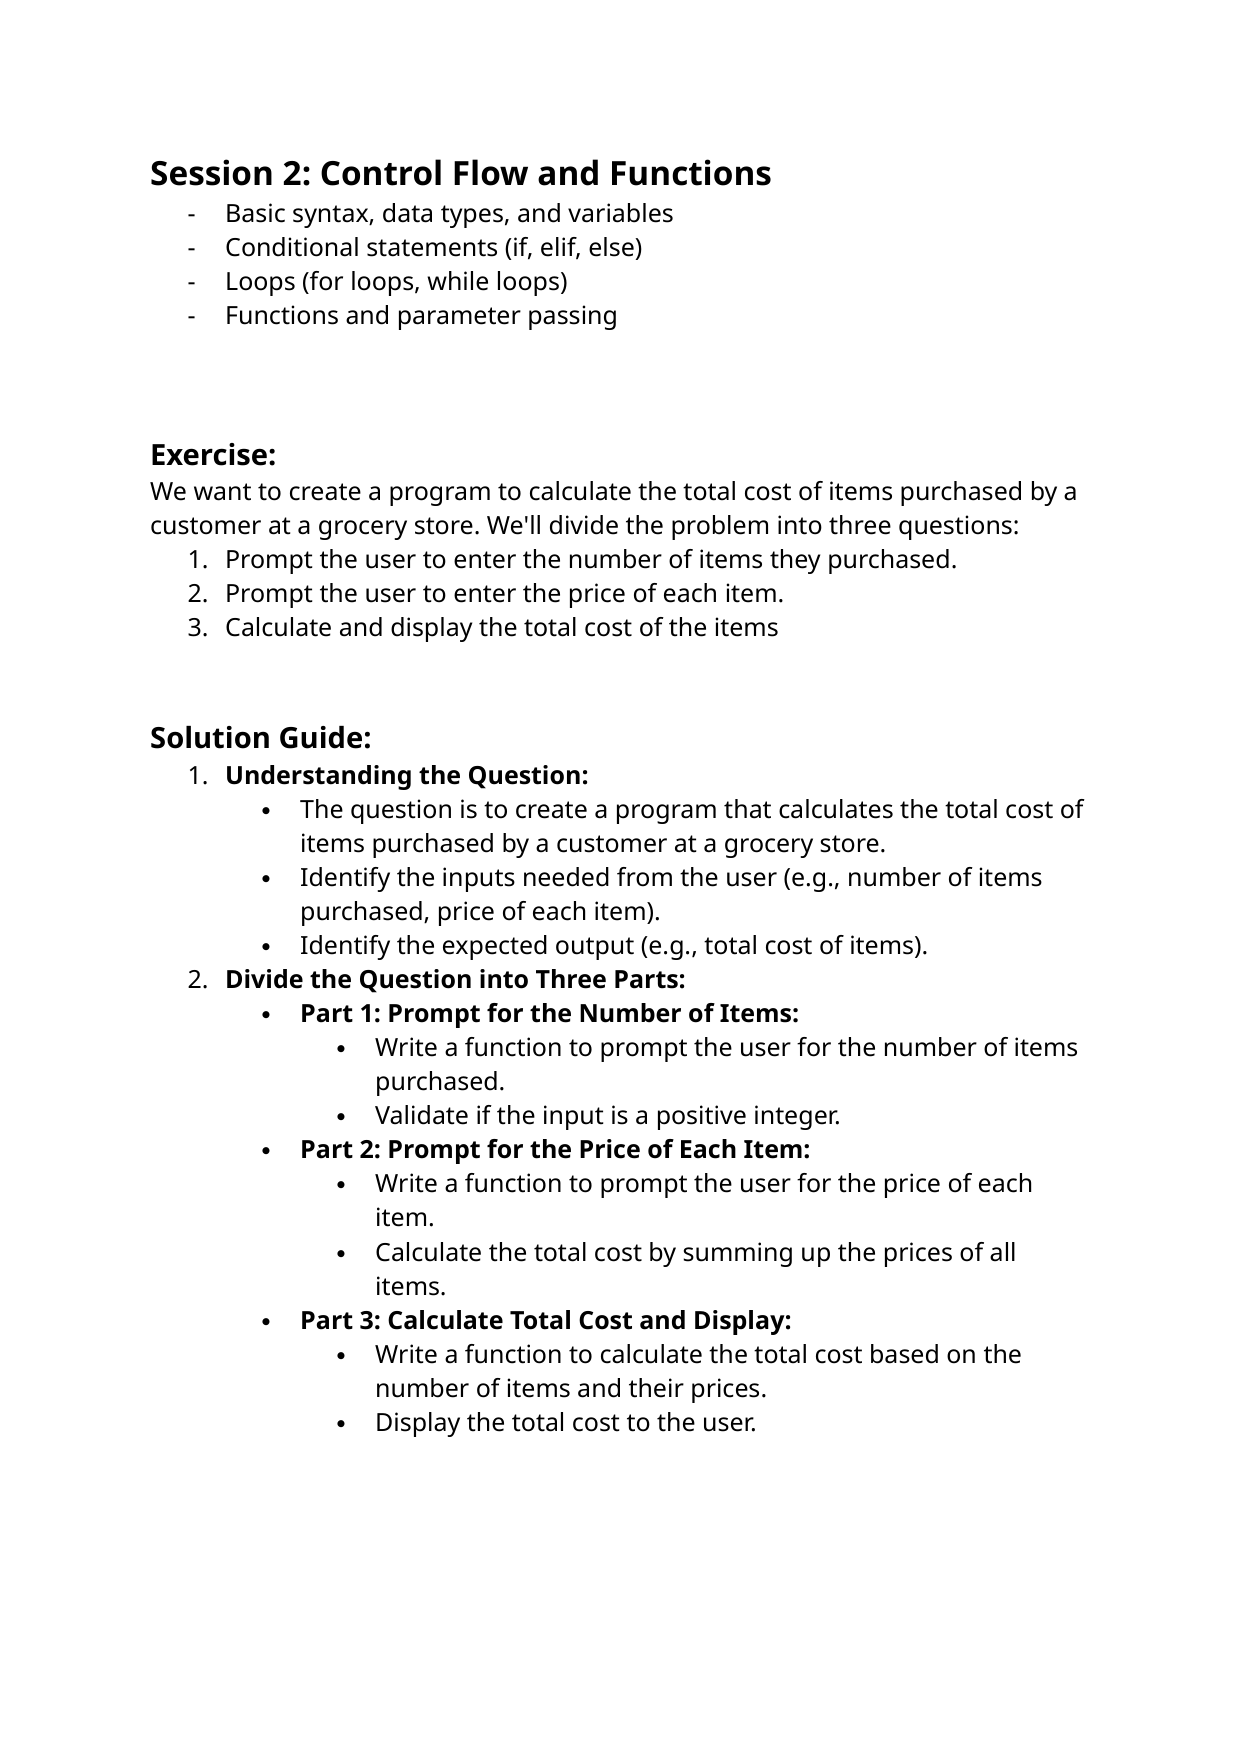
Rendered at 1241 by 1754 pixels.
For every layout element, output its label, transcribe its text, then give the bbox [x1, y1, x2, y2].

list Write a function to prompt the user for the number of items purchased. [337, 1030, 1090, 1098]
text We want to create a program to calculate the total cost of items purchased by a customer at a grocery store. We'll divide the problem into three questions: [150, 473, 1090, 542]
list Display the total cost to the user. [337, 1404, 1090, 1438]
list Identify the inputs needed from the user (e.g., number of items purchased, price of each item). [262, 859, 1090, 928]
list Understanding the Question: [187, 757, 1090, 791]
list Prompt the user to enter the number of items they purchased. [187, 542, 1090, 576]
list Basic syntax, data types, and variables [187, 195, 1090, 229]
list Conditional statements (if, elif, else) [187, 229, 1090, 263]
list Prompt the user to enter the price of each item. [187, 576, 1090, 610]
list Validate if the input is a positive integer. [337, 1098, 1090, 1132]
list The question is to create a program that calculates the total cost of items purchased by a customer at a grocery store. [262, 791, 1090, 859]
list Part 2: Prompt for the Price of Each Item: [262, 1132, 1090, 1166]
list Write a function to prompt the user for the price of each item. [337, 1166, 1090, 1234]
list Divide the Question into Three Parts: [187, 962, 1090, 996]
list Functions and parameter passing [187, 298, 1090, 332]
text Session 2: Control Flow and Functions [150, 150, 1090, 195]
list Part 1: Prompt for the Number of Items: [262, 996, 1090, 1030]
list Calculate and display the total cost of the items [187, 610, 1090, 644]
list Part 3: Calculate Total Cost and Display: [262, 1302, 1090, 1336]
list Calculate the total cost by summing up the prices of all items. [337, 1234, 1090, 1302]
list Identify the expected output (e.g., total cost of items). [262, 928, 1090, 962]
text Exercise: [150, 434, 1090, 473]
text Solution Guide: [150, 718, 1090, 757]
list Loops (for loops, while loops) [187, 263, 1090, 298]
list Write a function to calculate the total cost based on the number of items and their prices. [337, 1336, 1090, 1404]
